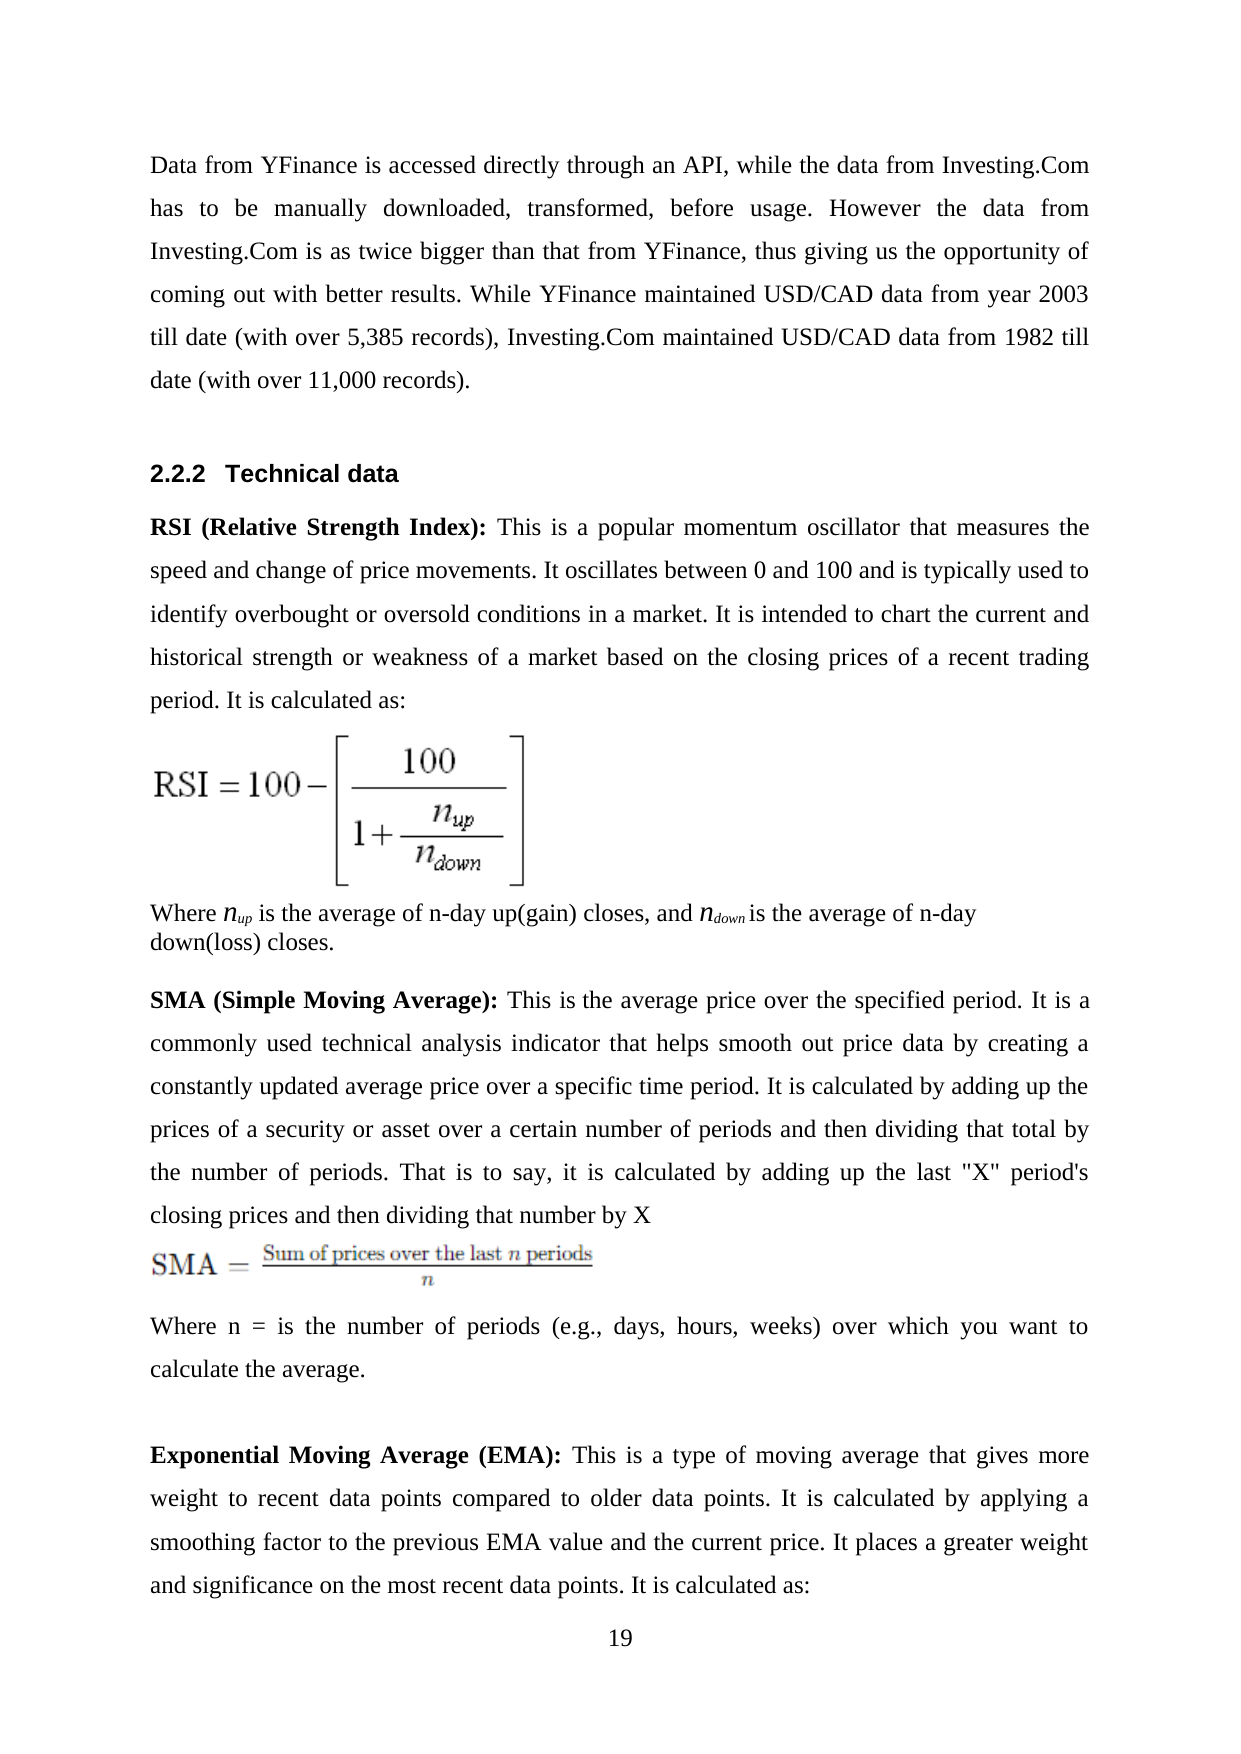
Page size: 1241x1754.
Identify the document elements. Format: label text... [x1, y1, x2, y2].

text SMA (Simple Moving Average): This is the average price over the specified period. It is a commonly used technical analysis indicator that helps smooth out price data by creating a constantly updated average price over a specific time period. It is calculated by adding up the prices of a security or asset over a certain number of periods and then dividing that total by the number of periods. That is to say, it is calculated by adding up the last "X" period's closing prices and then dividing that number by X [150, 985, 1090, 1229]
text Data from YFinance is accessed directly through an API, while the data from Investing.Com has to be manually downloaded, transformed, before usage. However the data from Investing.Com is as twice bigger than that from YFinance, thus giving us the opportunity of coming out with better results. While YFinance maintained USD/CAD data from year 2003 till date (with over 5,385 records), Investing.Com maintained USD/CAD data from 1982 till date (with over 11,000 records). [150, 150, 1090, 394]
picture [150, 1243, 610, 1297]
text Where n = is the number of periods (e.g., days, hours, weeks) over which you want to calculate the average. [150, 1311, 1090, 1383]
text Exponential Moving Average (EMA): This is a type of moving average that gives more weight to recent data points compared to older data points. It is calculated by applying a smoothing factor to the previous EMA value and the current price. It places a greater weight and significance on the most recent data points. It is calculated as: [150, 1440, 1090, 1598]
picture [150, 728, 535, 894]
subtitle Technical data [150, 459, 1090, 487]
text Where nup is the average of n-day up(gain) closes, and ndown is the average of n-day down(loss) closes. [150, 894, 1090, 956]
